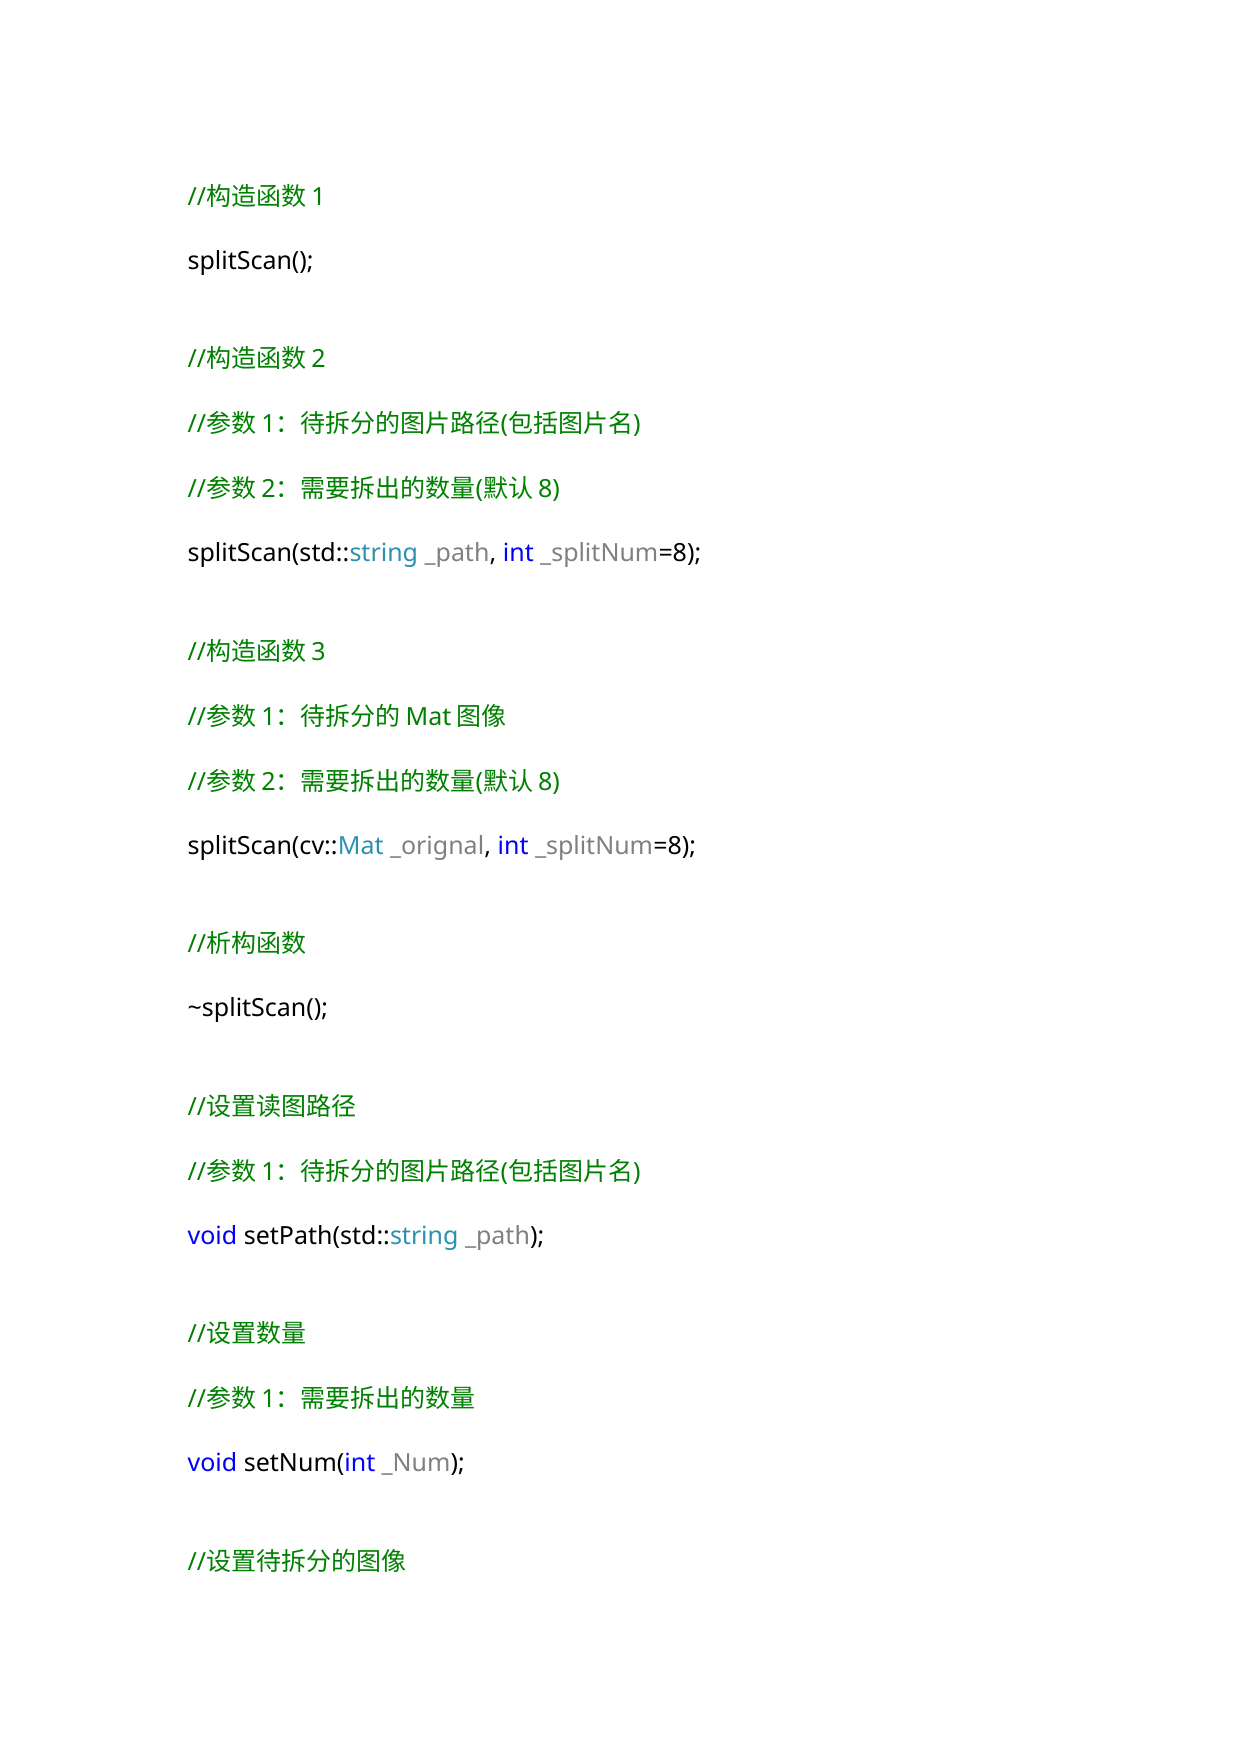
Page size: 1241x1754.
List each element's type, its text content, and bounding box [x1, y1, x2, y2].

text //构造函数2 [187, 324, 1053, 389]
text ~splitScan(); [187, 974, 1053, 1039]
text //设置数量 [187, 1299, 1053, 1364]
text //参数2：需要拆出的数量(默认8) [187, 454, 1053, 519]
text splitScan(); [187, 227, 1053, 292]
text //参数2：需要拆出的数量(默认8) [187, 747, 1053, 812]
text void setNum(int _Num); [187, 1429, 1053, 1494]
text //参数1：待拆分的图片路径(包括图片名) [187, 1137, 1053, 1202]
text //构造函数1 [187, 162, 1053, 227]
text //参数1：需要拆出的数量 [187, 1364, 1053, 1429]
text void setPath(std::string _path); [187, 1202, 1053, 1267]
text //析构函数 [187, 909, 1053, 974]
text //设置读图路径 [187, 1072, 1053, 1137]
text //设置待拆分的图像 [187, 1527, 1053, 1592]
text //构造函数3 [187, 617, 1053, 682]
text splitScan(cv::Mat _orignal, int _splitNum=8); [187, 812, 1053, 877]
text splitScan(std::string _path, int _splitNum=8); [187, 519, 1053, 584]
text //参数1：待拆分的图片路径(包括图片名) [187, 389, 1053, 454]
text //参数1：待拆分的Mat图像 [187, 682, 1053, 747]
